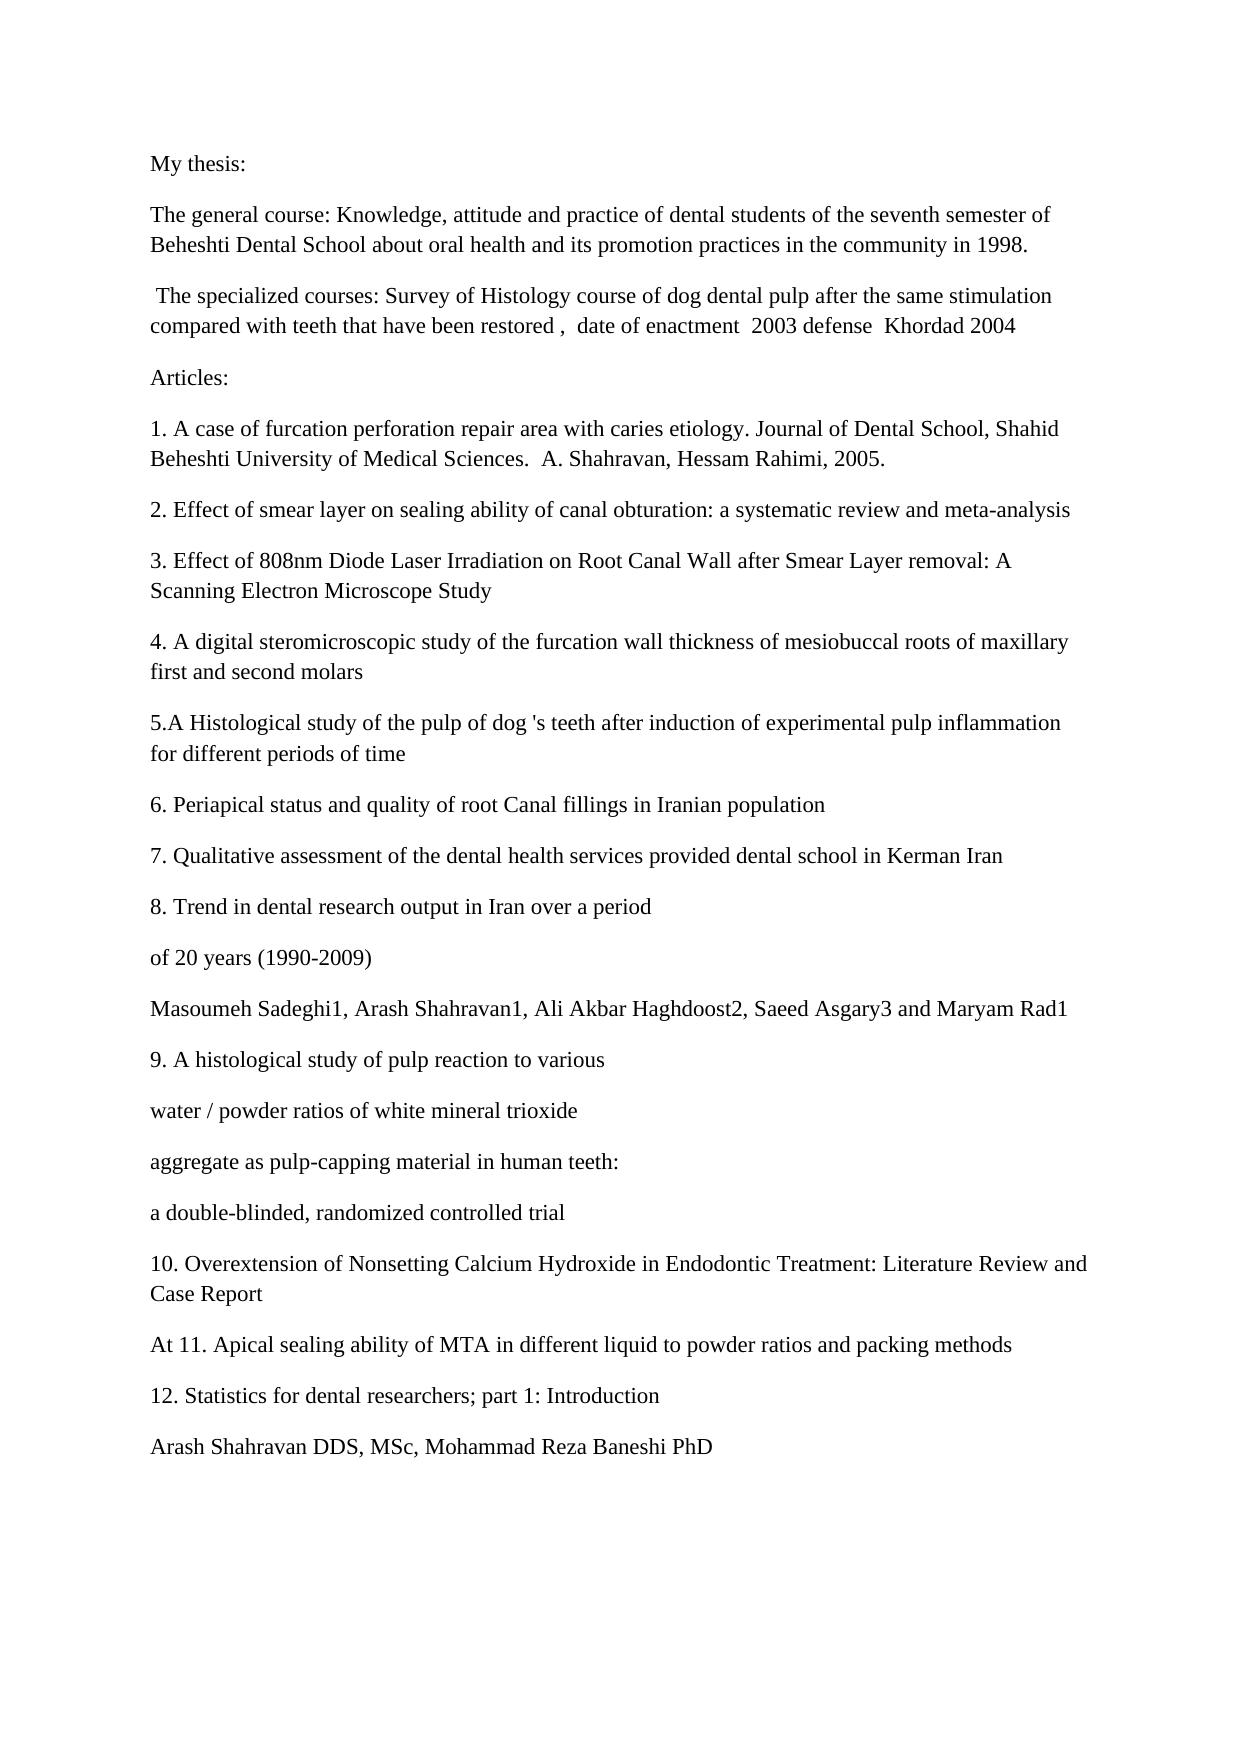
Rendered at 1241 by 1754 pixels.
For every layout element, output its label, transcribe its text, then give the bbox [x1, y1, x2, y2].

text 10. Overextension of Nonsetting Calcium Hydroxide in Endodontic Treatment: Literature Review and Case Report [150, 1250, 1090, 1307]
text of 20 years (1990-2009) [150, 944, 1090, 970]
text water / powder ratios of white mineral trioxide [150, 1097, 1090, 1123]
text 1. A case of furcation perforation repair area with caries etiology. Journal of Dental School, Shahid Beheshti University of Medical Sciences. A. Shahravan, Hessam Rahimi, 2005. [150, 414, 1090, 471]
text 7. Qualitative assessment of the dental health services provided dental school in Kerman Iran [150, 842, 1090, 868]
text 2. Effect of smear layer on sealing ability of canal obturation: a systematic review and meta-analysis [150, 496, 1090, 522]
text At 11. Apical sealing ability of MTA in different liquid to powder ratios and packing methods [150, 1331, 1090, 1358]
text My thesis: [150, 150, 1090, 176]
text 3. Effect of 808nm Diode Laser Irradiation on Root Canal Wall after Smear Layer removal: A Scanning Electron Microscope Study [150, 547, 1090, 603]
text 9. A histological study of pulp reaction to various [150, 1046, 1090, 1072]
text The specialized courses: Survey of Histology course of dog dental pulp after the same stimulation compared with teeth that have been restored , date of enactment 2003 defense Khordad 2004 [150, 282, 1090, 339]
text Articles: [150, 363, 1090, 390]
text Masoumeh Sadeghi1, Arash Shahravan1, Ali Akbar Haghdoost2, Saeed Asgary3 and Maryam Rad1 [150, 995, 1090, 1021]
text 5.A Histological study of the pulp of dog 's teeth after induction of experimental pulp inflammation for different periods of time [150, 709, 1090, 766]
text aggregate as pulp-capping material in human teeth: [150, 1148, 1090, 1174]
text 8. Trend in dental research output in Iran over a period [150, 893, 1090, 919]
text The general course: Knowledge, attitude and practice of dental students of the seventh semester of Beheshti Dental School about oral health and its promotion practices in the community in 1998. [150, 201, 1090, 258]
text 4. A digital steromicroscopic study of the furcation wall thickness of mesiobuccal roots of maxillary first and second molars [150, 628, 1090, 685]
text 12. Statistics for dental researchers; part 1: Introduction [150, 1382, 1090, 1409]
text 6. Periapical status and quality of root Canal fillings in Iranian population [150, 791, 1090, 817]
text Arash Shahravan DDS, MSc, Mohammad Reza Baneshi PhD [150, 1433, 1090, 1460]
text a double-blinded, randomized controlled trial [150, 1199, 1090, 1225]
